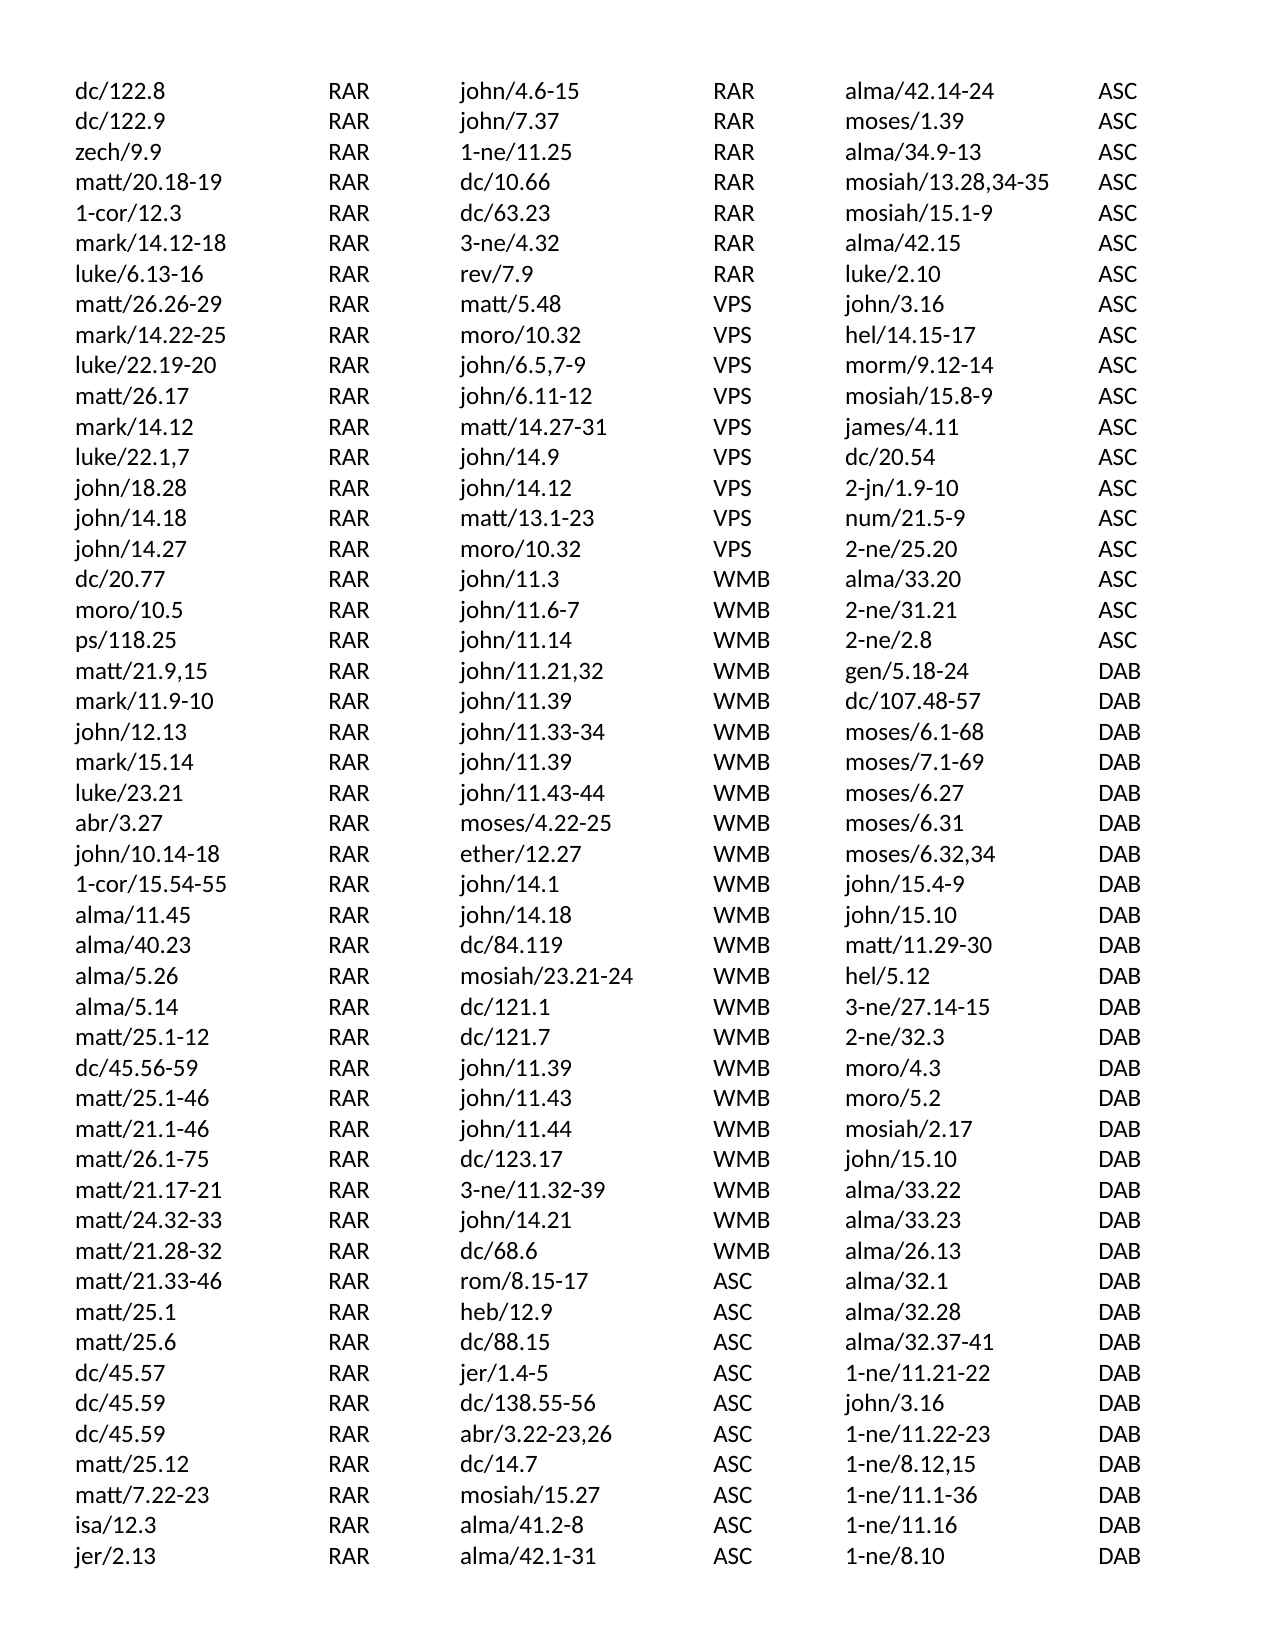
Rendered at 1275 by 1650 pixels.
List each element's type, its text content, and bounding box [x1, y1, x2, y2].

text dc/121.7 WMB [460, 1021, 815, 1052]
text dc/20.54 ASC [845, 441, 1200, 472]
text moses/4.22-25 WMB [460, 807, 815, 838]
text matt/21.28-32 RAR [75, 1235, 430, 1265]
text dc/138.55-56 ASC [460, 1387, 815, 1418]
text luke/6.13-16 RAR [75, 258, 430, 289]
text abr/3.22-23,26 ASC [460, 1418, 815, 1448]
text 1-ne/8.12,15 DAB [845, 1448, 1200, 1479]
text moro/4.3 DAB [845, 1052, 1200, 1082]
text hel/14.15-17 ASC [845, 319, 1200, 350]
text matt/5.48 VPS [460, 289, 815, 319]
text alma/5.26 RAR [75, 960, 430, 991]
text moses/1.39 ASC [845, 106, 1200, 136]
text alma/32.37-41 DAB [845, 1326, 1200, 1357]
text mark/14.12 RAR [75, 411, 430, 441]
text 2-ne/31.21 ASC [845, 594, 1200, 624]
text john/11.39 WMB [460, 685, 815, 716]
text matt/14.27-31 VPS [460, 411, 815, 441]
text matt/25.1-46 RAR [75, 1082, 430, 1113]
text dc/122.9 RAR [75, 106, 430, 136]
text matt/25.12 RAR [75, 1448, 430, 1479]
text james/4.11 ASC [845, 411, 1200, 441]
text john/14.1 WMB [460, 868, 815, 899]
text john/15.10 DAB [845, 899, 1200, 929]
text zech/9.9 RAR [75, 136, 430, 167]
text 3-ne/11.32-39 WMB [460, 1174, 815, 1204]
text 1-cor/15.54-55 RAR [75, 868, 430, 899]
text moro/10.32 VPS [460, 319, 815, 350]
text alma/34.9-13 ASC [845, 136, 1200, 167]
text john/4.6-15 RAR [460, 75, 815, 106]
text moses/6.27 DAB [845, 777, 1200, 807]
text mosiah/15.8-9 ASC [845, 380, 1200, 411]
text john/14.18 WMB [460, 899, 815, 929]
text 1-ne/8.10 DAB [845, 1540, 1200, 1571]
text luke/2.10 ASC [845, 258, 1200, 289]
text john/15.4-9 DAB [845, 868, 1200, 899]
text 3-ne/4.32 RAR [460, 228, 815, 258]
text alma/42.14-24 ASC [845, 75, 1200, 106]
text matt/26.17 RAR [75, 380, 430, 411]
text alma/40.23 RAR [75, 929, 430, 960]
text rev/7.9 RAR [460, 258, 815, 289]
text alma/41.2-8 ASC [460, 1509, 815, 1540]
text alma/26.13 DAB [845, 1235, 1200, 1265]
text john/11.43-44 WMB [460, 777, 815, 807]
text john/6.5,7-9 VPS [460, 350, 815, 380]
text john/18.28 RAR [75, 472, 430, 502]
text hel/5.12 DAB [845, 960, 1200, 991]
text moro/10.32 VPS [460, 533, 815, 563]
text john/11.39 WMB [460, 1052, 815, 1082]
text mosiah/2.17 DAB [845, 1113, 1200, 1143]
text matt/13.1-23 VPS [460, 502, 815, 533]
text alma/33.22 DAB [845, 1174, 1200, 1204]
text gen/5.18-24 DAB [845, 655, 1200, 685]
text num/21.5-9 ASC [845, 502, 1200, 533]
text 2-ne/25.20 ASC [845, 533, 1200, 563]
text john/11.21,32 WMB [460, 655, 815, 685]
text mosiah/23.21-24 WMB [460, 960, 815, 991]
text ps/118.25 RAR [75, 624, 430, 655]
text mark/11.9-10 RAR [75, 685, 430, 716]
text alma/42.1-31 ASC [460, 1540, 815, 1571]
text dc/122.8 RAR [75, 75, 430, 106]
text john/11.33-34 WMB [460, 716, 815, 746]
text mark/14.22-25 RAR [75, 319, 430, 350]
text dc/20.77 RAR [75, 563, 430, 594]
text john/14.21 WMB [460, 1204, 815, 1235]
text matt/21.9,15 RAR [75, 655, 430, 685]
text 1-ne/11.21-22 DAB [845, 1357, 1200, 1387]
text alma/33.20 ASC [845, 563, 1200, 594]
text matt/7.22-23 RAR [75, 1479, 430, 1509]
text moses/6.1-68 DAB [845, 716, 1200, 746]
text 1-ne/11.25 RAR [460, 136, 815, 167]
text matt/26.1-75 RAR [75, 1143, 430, 1174]
text 1-ne/11.1-36 DAB [845, 1479, 1200, 1509]
text dc/14.7 ASC [460, 1448, 815, 1479]
text isa/12.3 RAR [75, 1509, 430, 1540]
text luke/23.21 RAR [75, 777, 430, 807]
text john/11.39 WMB [460, 746, 815, 777]
text alma/33.23 DAB [845, 1204, 1200, 1235]
text john/14.27 RAR [75, 533, 430, 563]
text dc/84.119 WMB [460, 929, 815, 960]
text john/11.6-7 WMB [460, 594, 815, 624]
text mark/15.14 RAR [75, 746, 430, 777]
text 1-ne/11.16 DAB [845, 1509, 1200, 1540]
text john/11.43 WMB [460, 1082, 815, 1113]
text moro/5.2 DAB [845, 1082, 1200, 1113]
text alma/42.15 ASC [845, 228, 1200, 258]
text morm/9.12-14 ASC [845, 350, 1200, 380]
text mark/14.12-18 RAR [75, 228, 430, 258]
text jer/2.13 RAR [75, 1540, 430, 1571]
text moro/10.5 RAR [75, 594, 430, 624]
text dc/45.59 RAR [75, 1418, 430, 1448]
text john/7.37 RAR [460, 106, 815, 136]
text matt/25.1 RAR [75, 1296, 430, 1326]
text john/14.18 RAR [75, 502, 430, 533]
text matt/24.32-33 RAR [75, 1204, 430, 1235]
text heb/12.9 ASC [460, 1296, 815, 1326]
text john/11.14 WMB [460, 624, 815, 655]
text dc/88.15 ASC [460, 1326, 815, 1357]
text mosiah/13.28,34-35 ASC [845, 167, 1200, 197]
text 1-ne/11.22-23 DAB [845, 1418, 1200, 1448]
text john/3.16 ASC [845, 289, 1200, 319]
text mosiah/15.1-9 ASC [845, 197, 1200, 228]
text moses/6.31 DAB [845, 807, 1200, 838]
text moses/6.32,34 DAB [845, 838, 1200, 868]
text matt/11.29-30 DAB [845, 929, 1200, 960]
text john/3.16 DAB [845, 1387, 1200, 1418]
text dc/45.57 RAR [75, 1357, 430, 1387]
text dc/121.1 WMB [460, 991, 815, 1021]
text dc/63.23 RAR [460, 197, 815, 228]
text john/15.10 DAB [845, 1143, 1200, 1174]
text dc/45.59 RAR [75, 1387, 430, 1418]
text matt/26.26-29 RAR [75, 289, 430, 319]
text dc/68.6 WMB [460, 1235, 815, 1265]
text luke/22.1,7 RAR [75, 441, 430, 472]
text alma/32.28 DAB [845, 1296, 1200, 1326]
text luke/22.19-20 RAR [75, 350, 430, 380]
text 2-jn/1.9-10 ASC [845, 472, 1200, 502]
text matt/25.6 RAR [75, 1326, 430, 1357]
text alma/32.1 DAB [845, 1265, 1200, 1296]
text matt/20.18-19 RAR [75, 167, 430, 197]
text john/12.13 RAR [75, 716, 430, 746]
text 2-ne/32.3 DAB [845, 1021, 1200, 1052]
text jer/1.4-5 ASC [460, 1357, 815, 1387]
text alma/11.45 RAR [75, 899, 430, 929]
text 1-cor/12.3 RAR [75, 197, 430, 228]
text matt/21.33-46 RAR [75, 1265, 430, 1296]
text ether/12.27 WMB [460, 838, 815, 868]
text dc/107.48-57 DAB [845, 685, 1200, 716]
text matt/21.17-21 RAR [75, 1174, 430, 1204]
text john/11.3 WMB [460, 563, 815, 594]
text rom/8.15-17 ASC [460, 1265, 815, 1296]
text dc/123.17 WMB [460, 1143, 815, 1174]
text 2-ne/2.8 ASC [845, 624, 1200, 655]
text alma/5.14 RAR [75, 991, 430, 1021]
text abr/3.27 RAR [75, 807, 430, 838]
text john/11.44 WMB [460, 1113, 815, 1143]
text 3-ne/27.14-15 DAB [845, 991, 1200, 1021]
text mosiah/15.27 ASC [460, 1479, 815, 1509]
text john/10.14-18 RAR [75, 838, 430, 868]
text john/14.9 VPS [460, 441, 815, 472]
text john/14.12 VPS [460, 472, 815, 502]
text matt/21.1-46 RAR [75, 1113, 430, 1143]
text dc/10.66 RAR [460, 167, 815, 197]
text moses/7.1-69 DAB [845, 746, 1200, 777]
text dc/45.56-59 RAR [75, 1052, 430, 1082]
text matt/25.1-12 RAR [75, 1021, 430, 1052]
text john/6.11-12 VPS [460, 380, 815, 411]
